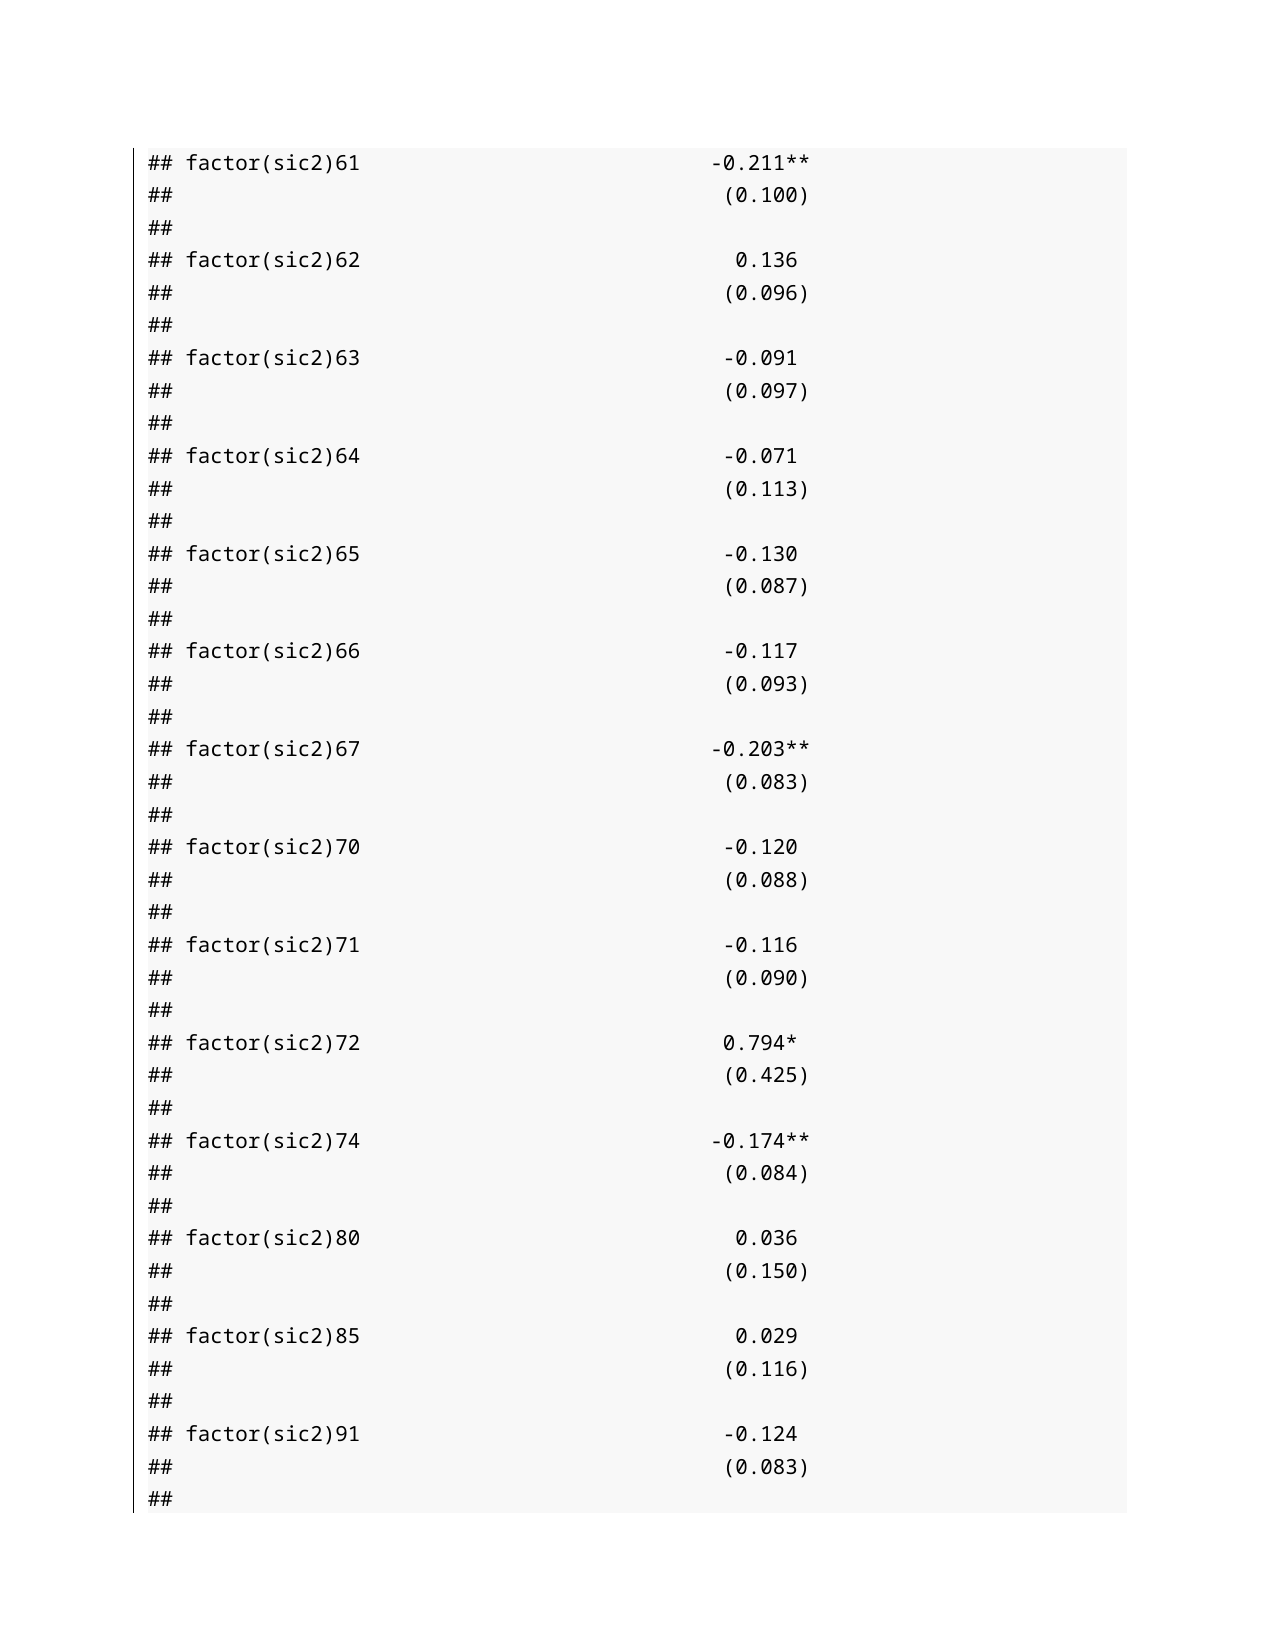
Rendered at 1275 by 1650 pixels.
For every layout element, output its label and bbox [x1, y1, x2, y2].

text [148, 148, 1127, 1513]
